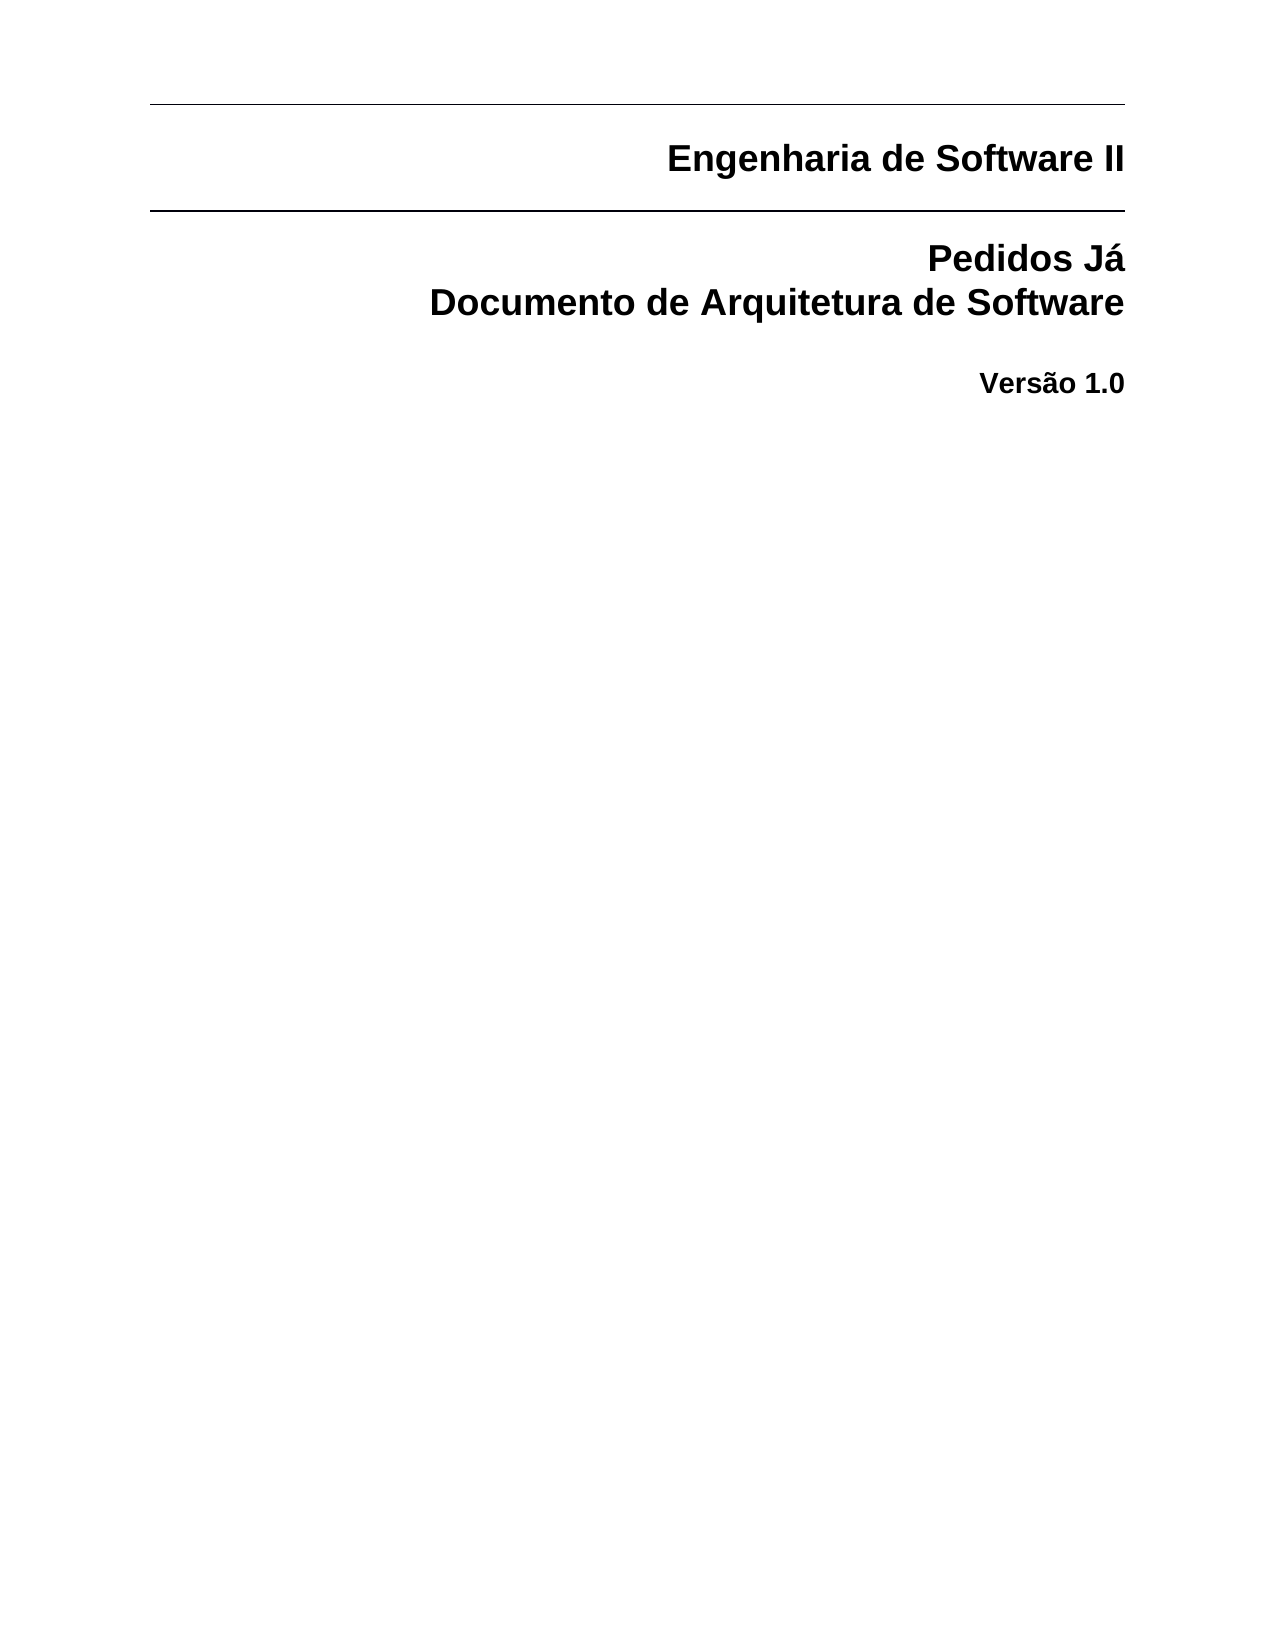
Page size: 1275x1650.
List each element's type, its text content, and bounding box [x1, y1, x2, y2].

title Versão 1.0 [150, 366, 1125, 399]
title Pedidos Já [150, 237, 1125, 280]
title Documento de Arquitetura de Software [150, 280, 1125, 323]
